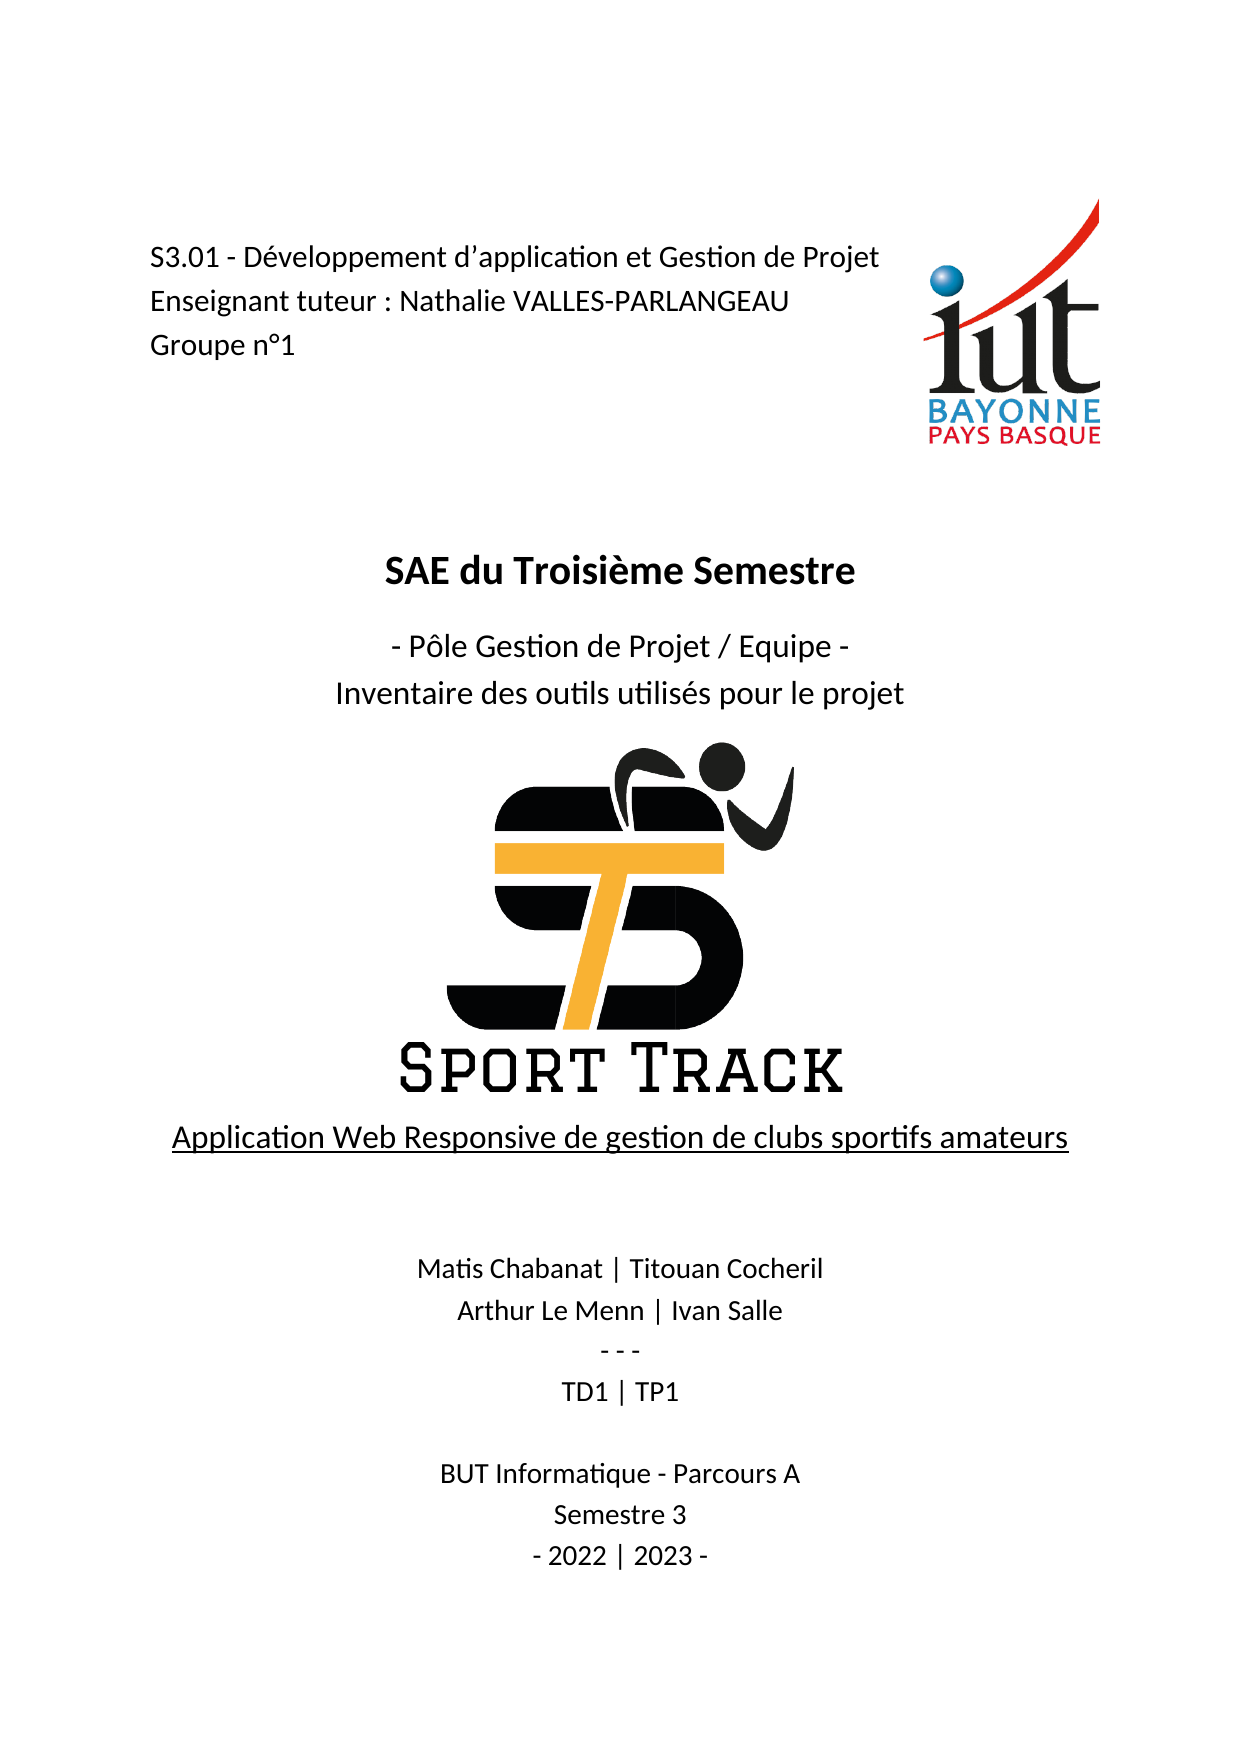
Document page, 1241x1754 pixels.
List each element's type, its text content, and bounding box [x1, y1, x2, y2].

text Inventaire des outils utilisés pour le projet [150, 672, 1090, 713]
picture [446, 742, 794, 1029]
text - 2022 | 2023 - [150, 1537, 1090, 1573]
text Enseignant tuteur : Nathalie VALLES-PARLANGEAU [150, 281, 1090, 319]
text Semestre 3 [150, 1496, 1090, 1532]
text TD1 | TP1 [150, 1373, 1090, 1409]
text Groupe n°1 [150, 325, 1090, 363]
picture [923, 198, 1100, 446]
text SAE du Troisième Semestre [150, 544, 1090, 594]
text BUT Informatique - Parcours A [150, 1455, 1090, 1491]
text Application Web Responsive de gestion de clubs sportifs amateurs [150, 1116, 1090, 1157]
text Matis Chabanat | Titouan Cocheril [150, 1251, 1090, 1286]
picture [923, 276, 953, 281]
text - - - [150, 1332, 1090, 1368]
text Arthur Le Menn | Ivan Salle [150, 1292, 1090, 1327]
text - Pôle Gestion de Projet / Equipe - [150, 626, 1090, 666]
text Sport Track [150, 1029, 1090, 1105]
text S3.01 - Développement d’application et Gestion de Projet [150, 237, 1090, 276]
